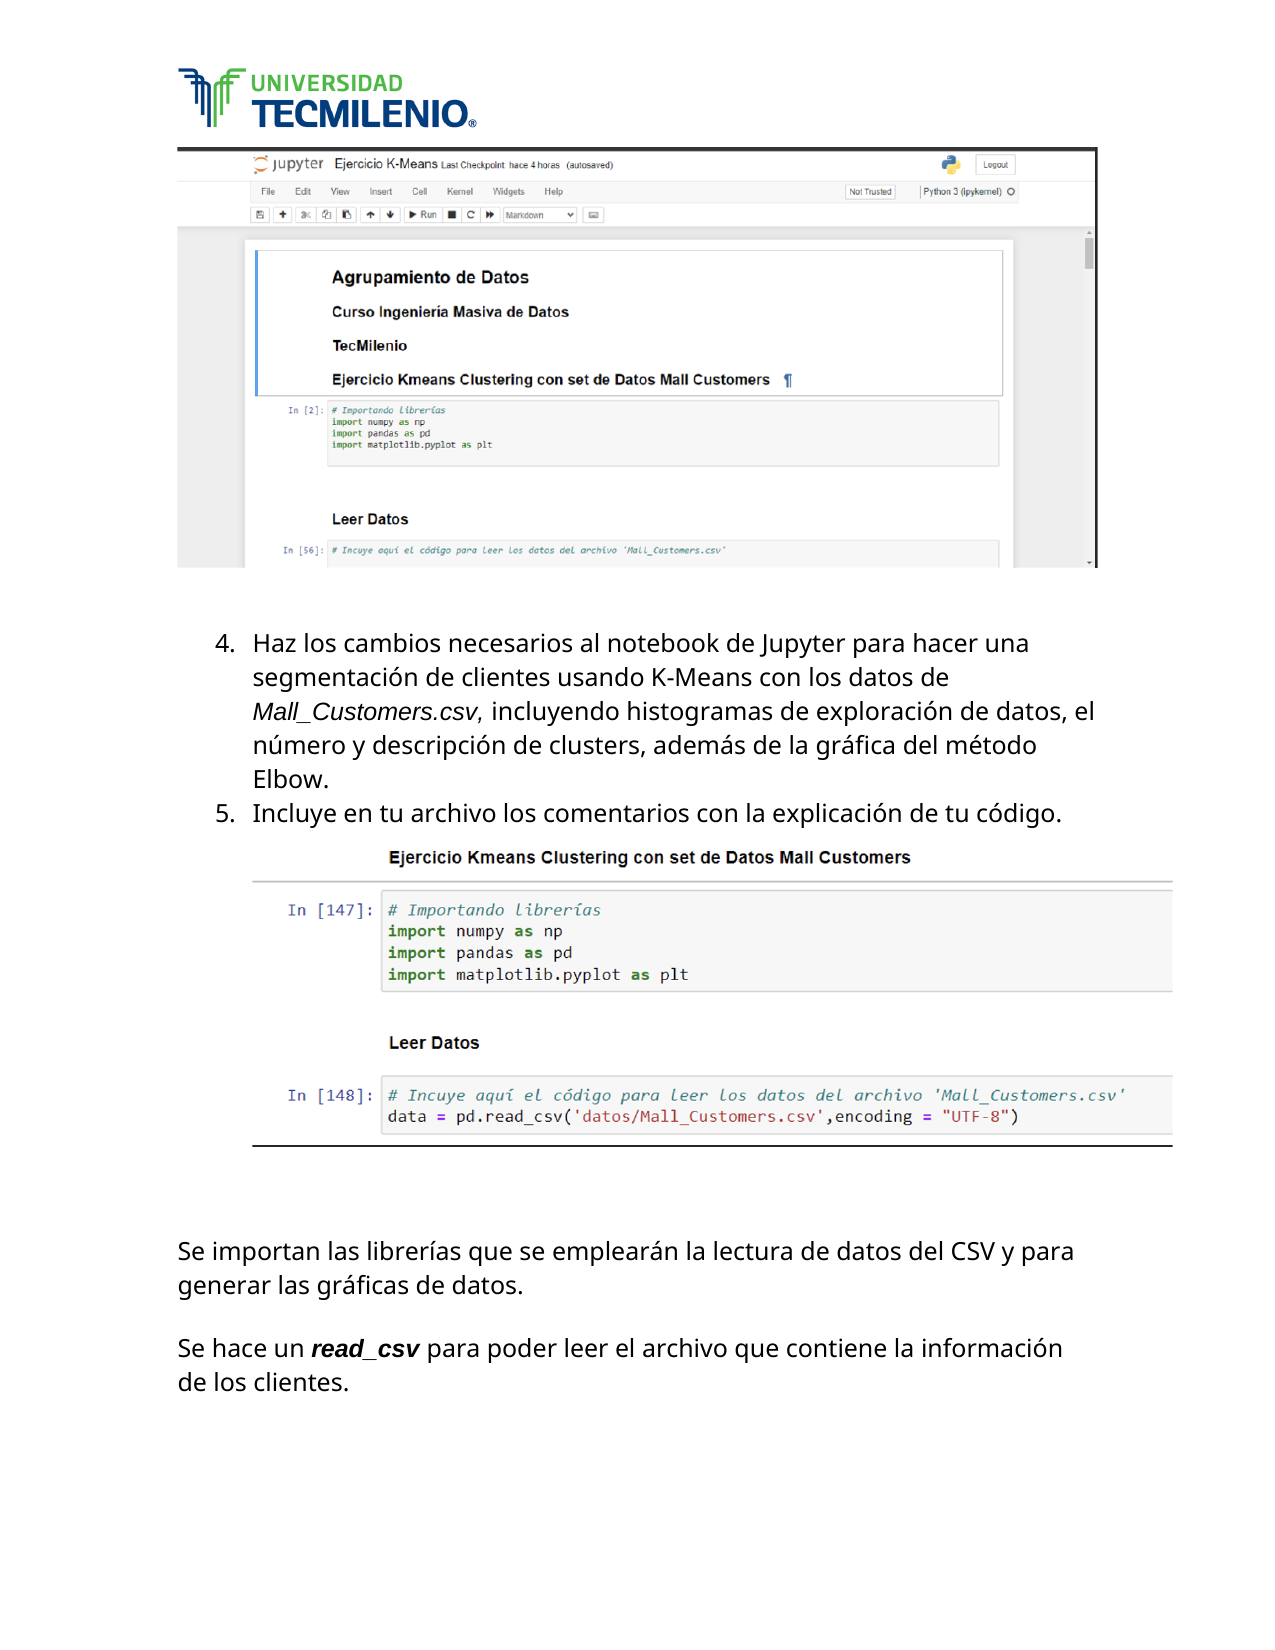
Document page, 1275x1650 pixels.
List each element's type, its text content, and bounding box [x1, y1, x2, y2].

picture [177, 51, 478, 146]
list Haz los cambios necesarios al notebook de Jupyter para hacer una segmentación de clientes usando K-Means con los datos de Mall_Customers.csv, incluyendo histogramas de exploración de datos, el número y descripción de clusters, además de la gráfica del método Elbow. [215, 625, 1098, 796]
text Se importan las librerías que se emplearán la lectura de datos del CSV y para generar las gráficas de datos. [177, 1262, 1098, 1331]
picture [177, 147, 1098, 568]
text Se hace un read_csv para poder leer el archivo que contiene la información de los clientes. [177, 1360, 1098, 1428]
picture [252, 858, 1173, 1176]
